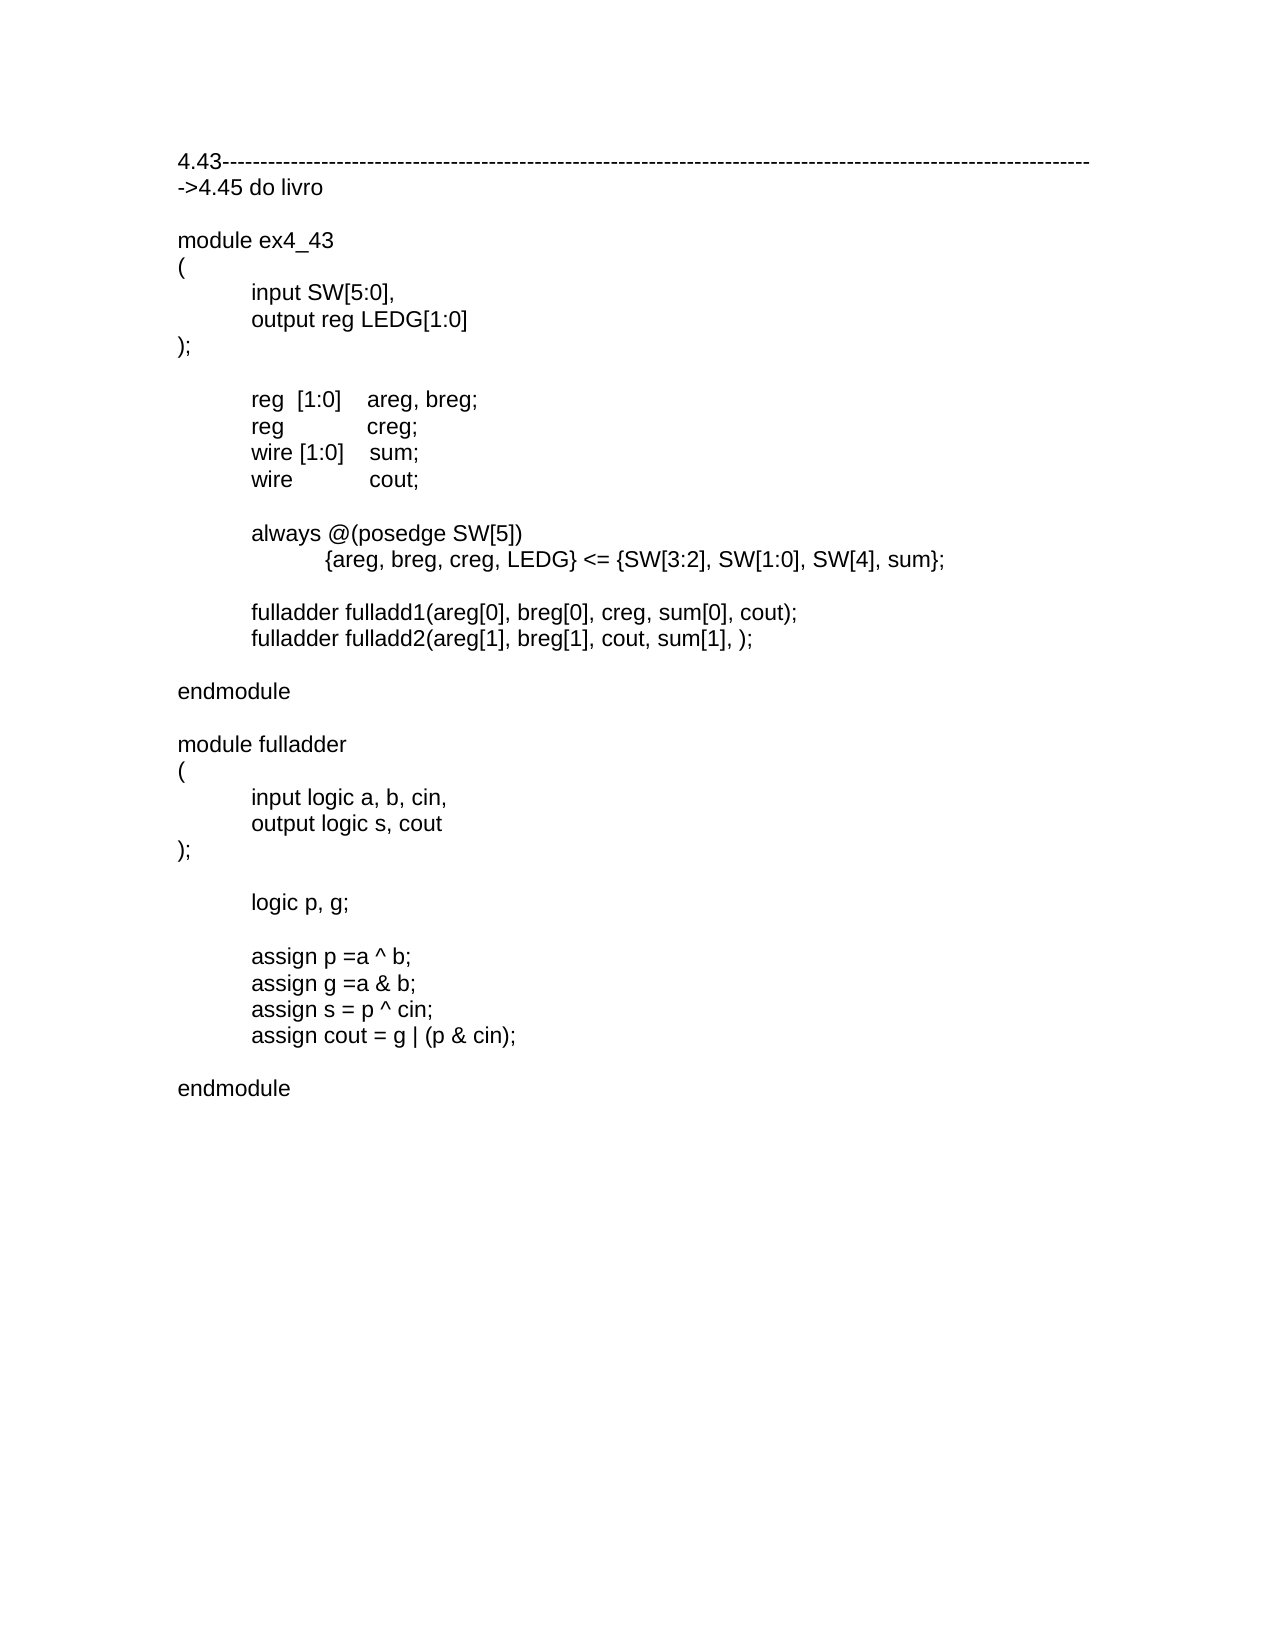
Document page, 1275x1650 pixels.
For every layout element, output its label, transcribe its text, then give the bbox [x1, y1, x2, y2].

text assign p =a ^ b; [177, 943, 1098, 969]
text ( [177, 757, 1098, 783]
text wire [1:0] sum; [177, 439, 1098, 466]
text output reg LEDG[1:0] [177, 306, 1098, 332]
text assign cout = g | (p & cin); [177, 1022, 1098, 1049]
text always @(posedge SW[5]) [177, 520, 1098, 546]
text input logic a, b, cin, [177, 783, 1098, 810]
text module fulladder [177, 731, 1098, 757]
text wire cout; [177, 466, 1098, 492]
text assign s = p ^ cin; [177, 996, 1098, 1022]
text endmodule [177, 1075, 1098, 1101]
text reg [1:0] areg, breg; [177, 386, 1098, 413]
text module ex4_43 [177, 227, 1098, 253]
text endmodule [177, 678, 1098, 704]
text reg creg; [177, 413, 1098, 439]
text fulladder fulladd1(areg[0], breg[0], creg, sum[0], cout); [177, 599, 1098, 625]
text 4.43------------------------------------------------------------------------------------------------------------------ [177, 148, 1098, 174]
text ); [177, 836, 1098, 862]
text ( [177, 253, 1098, 279]
text fulladder fulladd2(areg[1], breg[1], cout, sum[1], ); [177, 625, 1098, 652]
text input SW[5:0], [177, 279, 1098, 306]
text ->4.45 do livro [177, 174, 1098, 200]
text assign g =a & b; [177, 969, 1098, 996]
text {areg, breg, creg, LEDG} <= {SW[3:2], SW[1:0], SW[4], sum}; [177, 546, 1098, 573]
text ); [177, 332, 1098, 358]
text logic p, g; [177, 889, 1098, 915]
text output logic s, cout [177, 810, 1098, 836]
